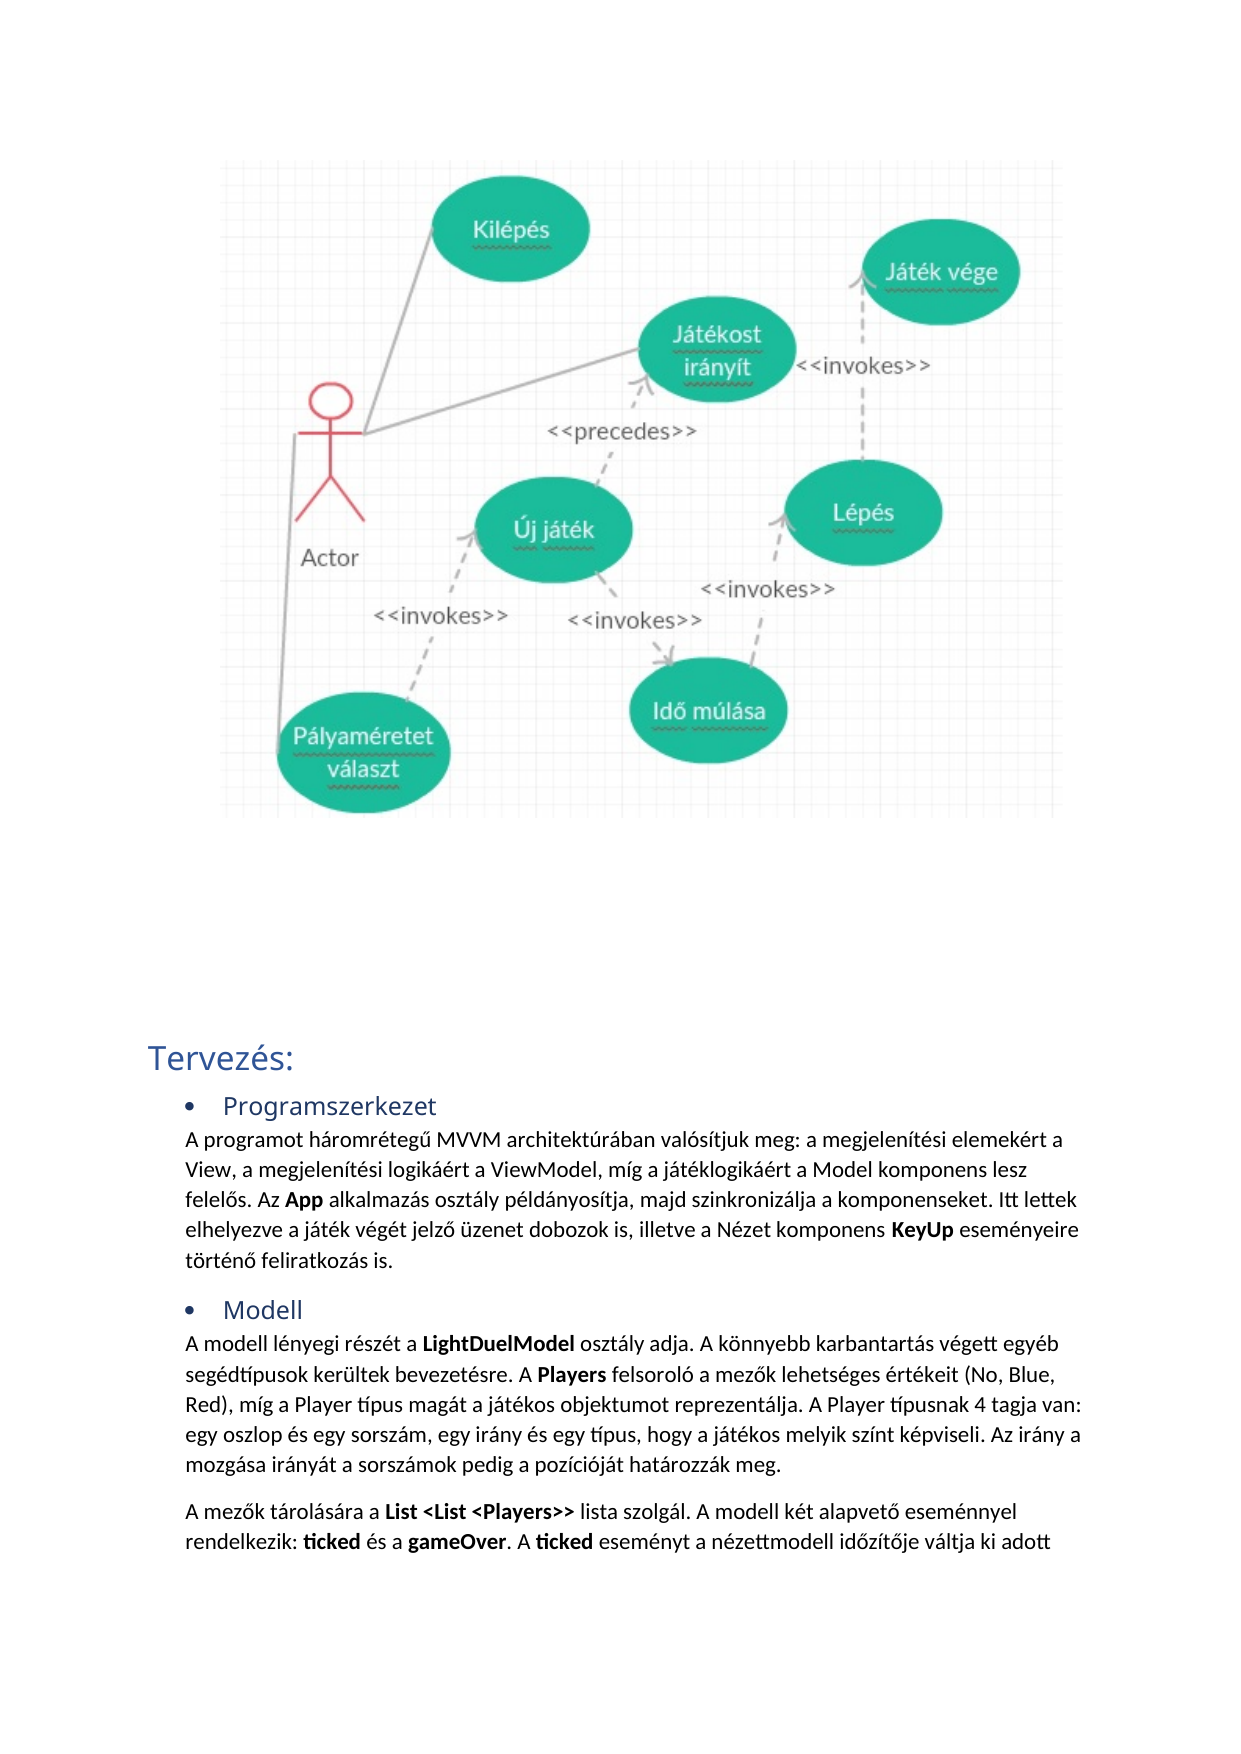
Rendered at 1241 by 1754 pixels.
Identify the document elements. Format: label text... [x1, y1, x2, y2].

subtitle Tervezés: [148, 1035, 1093, 1081]
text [185, 1497, 1093, 1555]
picture [218, 160, 1063, 817]
text A programot háromrétegű MVVM architektúrában valósítjuk meg: a megjelenítési elemekért a View, a megjelenítési logikáért a ViewModel, míg a játéklogikáért a Model komponens lesz felelős. Az App alkalmazás osztály példányosítja, majd szinkronizálja a komponenseket. Itt lettek elhelyezve a játék végét jelző üzenet dobozok is, illetve a Nézet komponens KeyUp eseményeire történő feliratkozás is. [185, 1125, 1093, 1274]
subtitle Modell [185, 1293, 1093, 1327]
subtitle Programszerkezet [185, 1088, 1093, 1122]
text A modell lényegi részét a LightDuelModel osztály adja. A könnyebb karbantartás végett egyéb segédtípusok kerültek bevezetésre. A Players felsoroló a mezők lehetséges értékeit (No, Blue, Red), míg a Player típus magát a játékos objektumot reprezentálja. A Player típusnak 4 tagja van: egy oszlop és egy sorszám, egy irány és egy típus, hogy a játékos melyik színt képviseli. Az irány a mozgása irányát a sorszámok pedig a pozícióját határozzák meg. [185, 1329, 1093, 1478]
